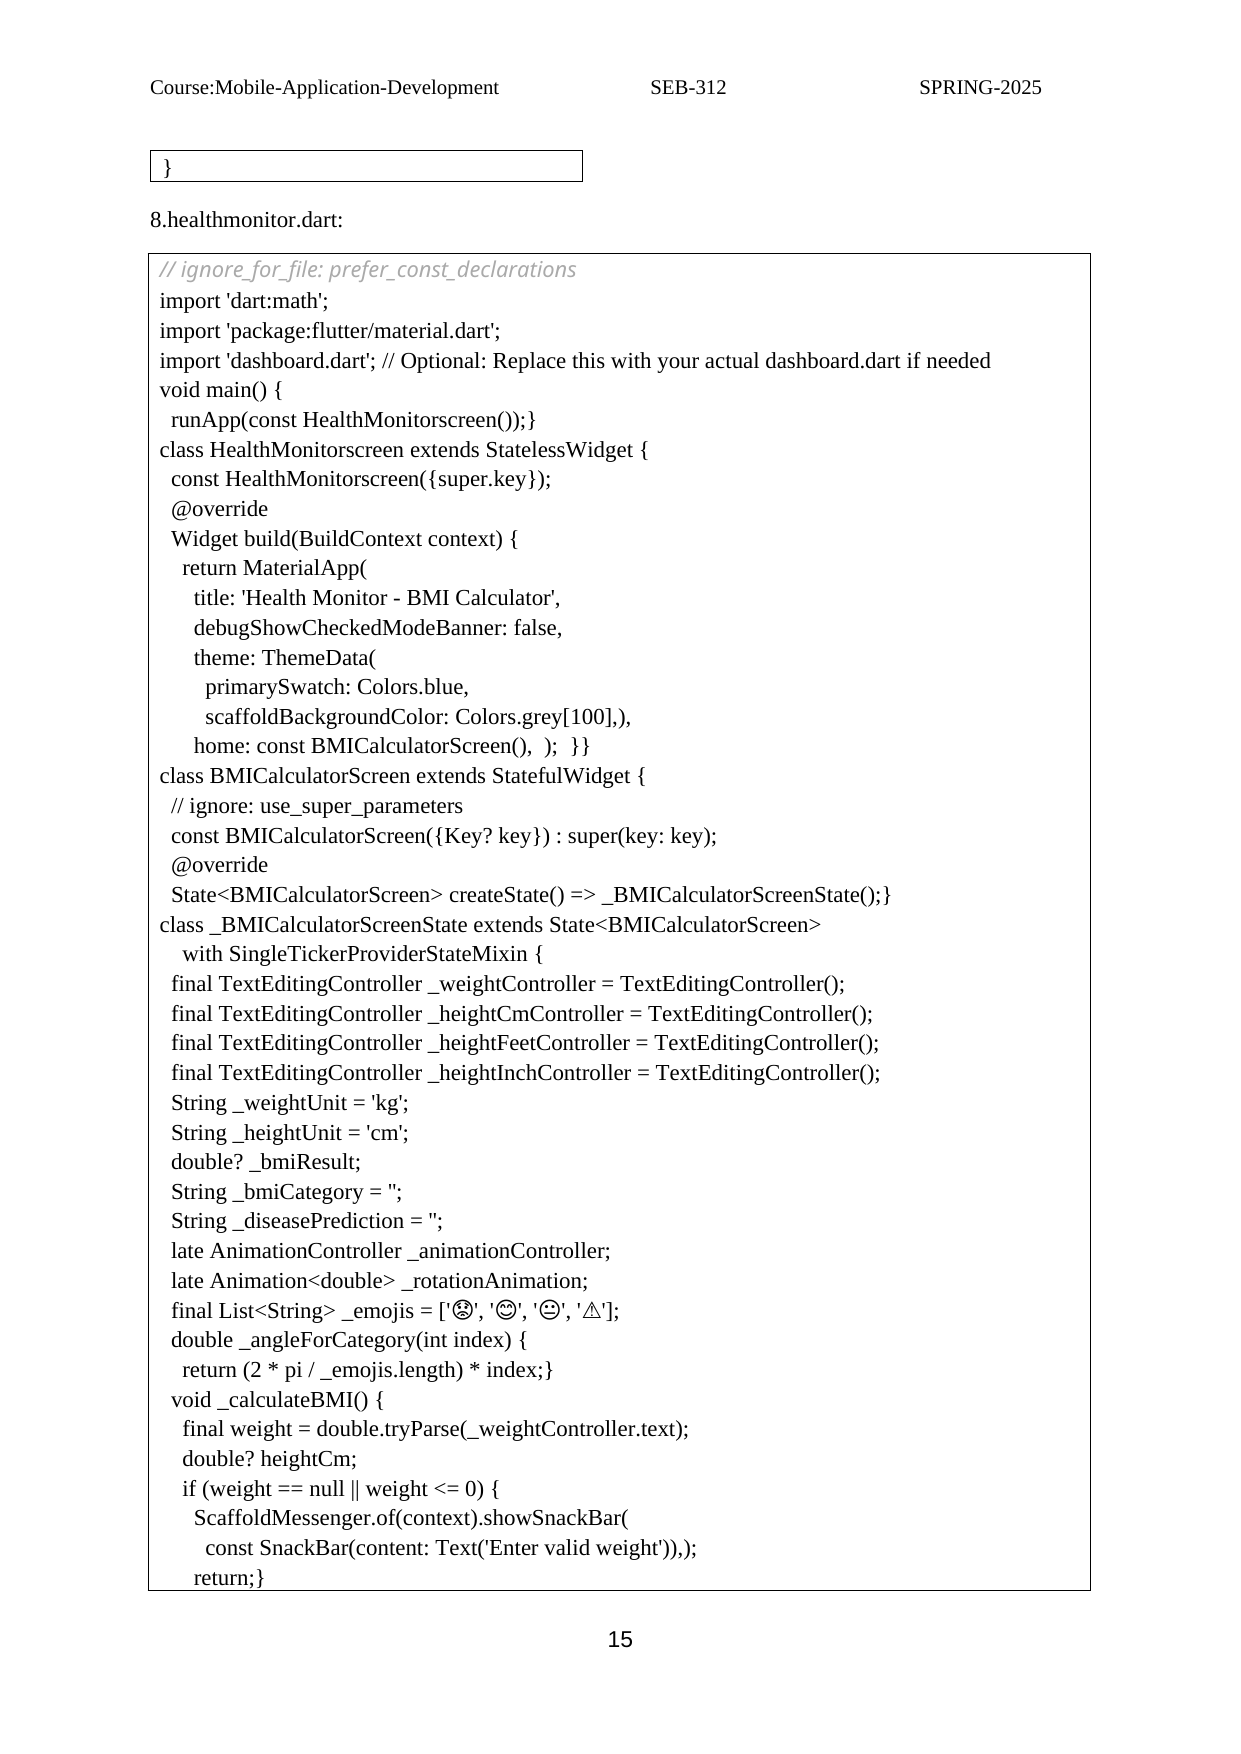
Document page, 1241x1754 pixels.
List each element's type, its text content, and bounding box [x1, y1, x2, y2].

text 8.healthmonitor.dart: [150, 203, 1090, 232]
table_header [149, 254, 1090, 1590]
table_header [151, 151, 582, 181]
